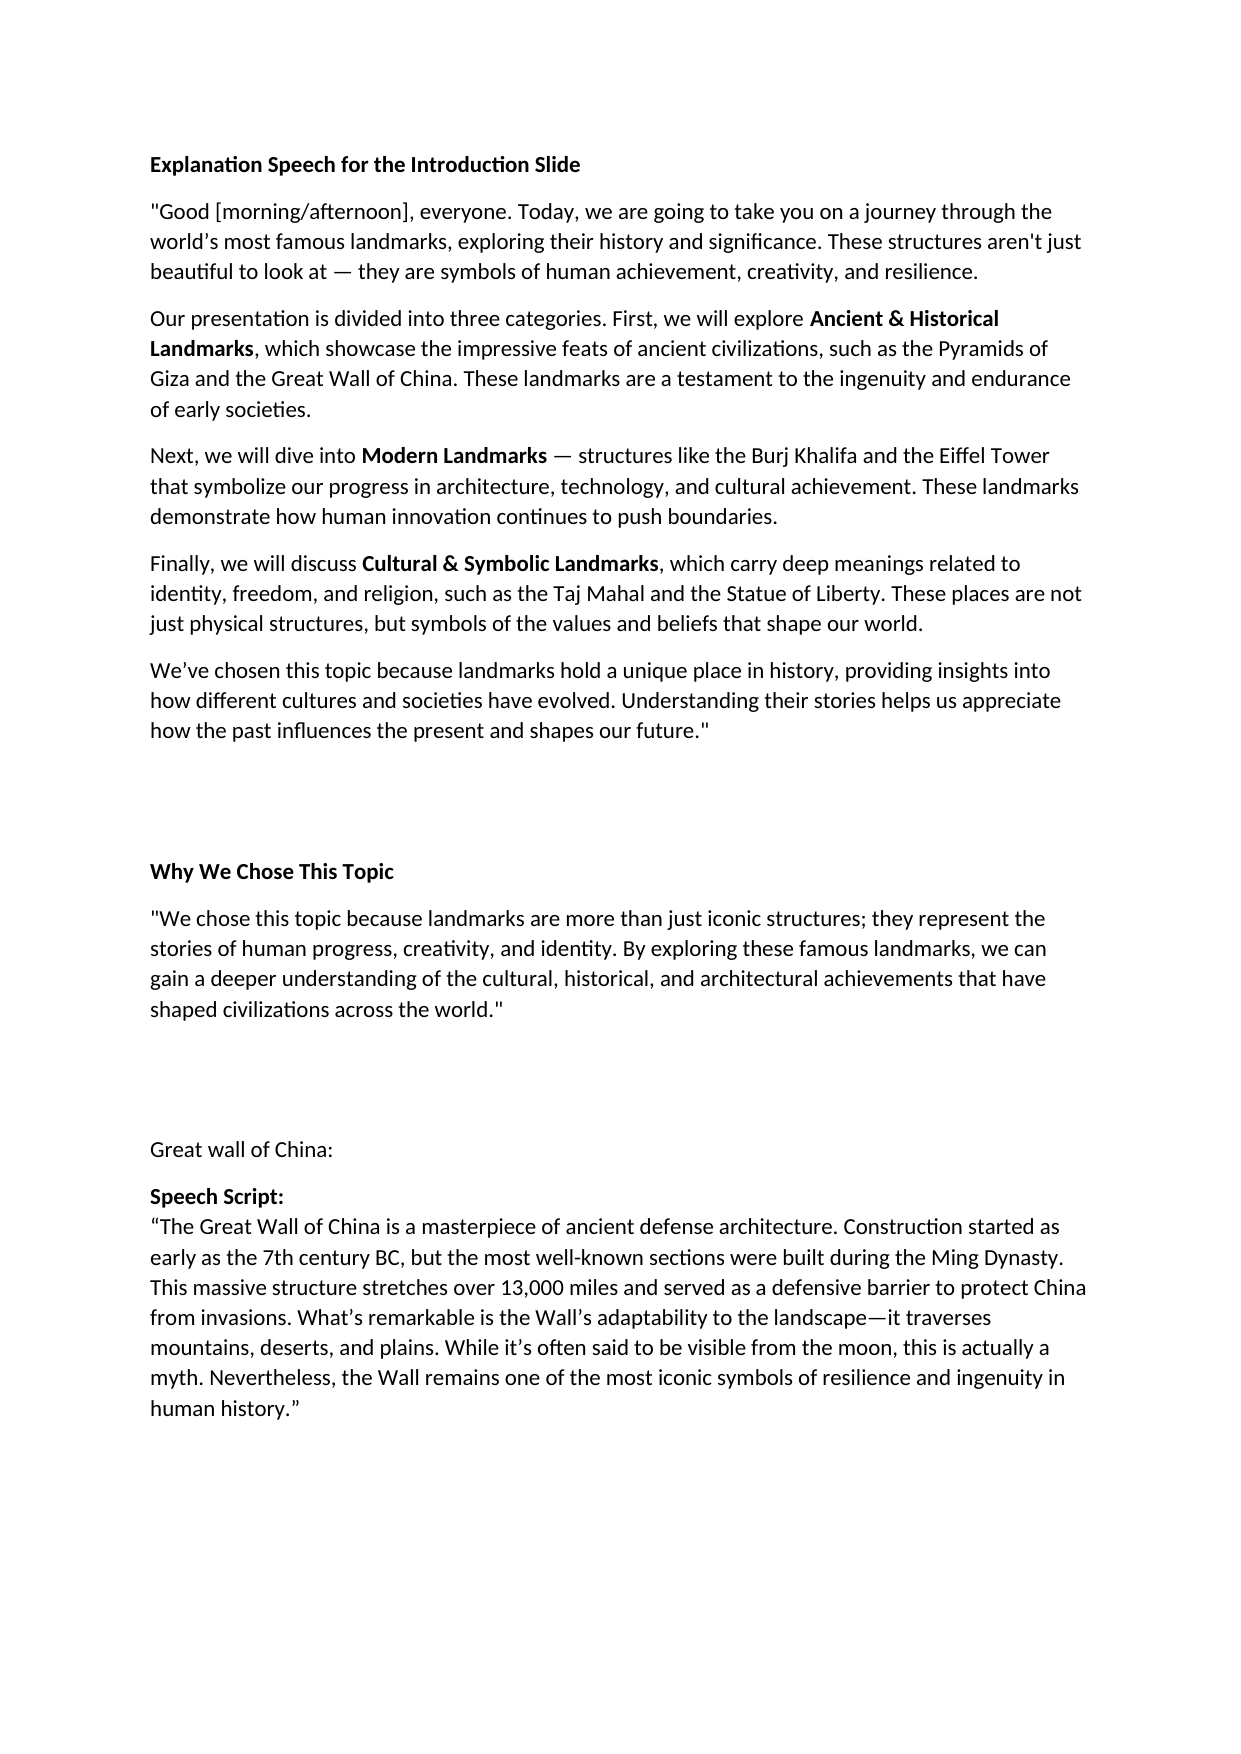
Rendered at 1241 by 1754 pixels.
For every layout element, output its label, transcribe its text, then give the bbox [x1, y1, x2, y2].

text Next, we will dive into Modern Landmarks — structures like the Burj Khalifa and the Eiffel Tower that symbolize our progress in architecture, technology, and cultural achievement. These landmarks demonstrate how human innovation continues to push boundaries. [150, 442, 1090, 530]
text We’ve chosen this topic because landmarks hold a unique place in history, providing insights into how different cultures and societies have evolved. Understanding their stories helps us appreciate how the past influences the present and shapes our future." [150, 656, 1090, 745]
text Explanation Speech for the Introduction Slide [150, 150, 1090, 178]
text Speech Script: “The Great Wall of China is a masterpiece of ancient defense architecture. Construction started as early as the 7th century BC, but the most well-known sections were built during the Ming Dynasty. This massive structure stretches over 13,000 miles and served as a defensive barrier to protect China from invasions. What’s remarkable is the Wall’s adaptability to the landscape—it traverses mountains, deserts, and plains. While it’s often said to be visible from the moon, this is actually a myth. Nevertheless, the Wall remains one of the most iconic symbols of resilience and ingenuity in human history.” [150, 1182, 1090, 1422]
text Why We Chose This Topic [150, 857, 1090, 885]
text "We chose this topic because landmarks are more than just iconic structures; they represent the stories of human progress, creativity, and identity. By exploring these famous landmarks, we can gain a deeper understanding of the cultural, historical, and architectural achievements that have shaped civilizations across the world." [150, 904, 1090, 1023]
text Great wall of China: [150, 1135, 1090, 1163]
text Finally, we will discuss Cultural & Symbolic Landmarks, which carry deep meanings related to identity, freedom, and religion, such as the Taj Mahal and the Statue of Liberty. These places are not just physical structures, but symbols of the values and beliefs that shape our world. [150, 549, 1090, 637]
text Our presentation is divided into three categories. First, we will explore Ancient & Historical Landmarks, which showcase the impressive feats of ancient civilizations, such as the Pyramids of Giza and the Great Wall of China. These landmarks are a testament to the ingenuity and endurance of early societies. [150, 304, 1090, 423]
text "Good [morning/afternoon], everyone. Today, we are going to take you on a journey through the world’s most famous landmarks, exploring their history and significance. These structures aren't just beautiful to look at — they are symbols of human achievement, creativity, and resilience. [150, 197, 1090, 285]
